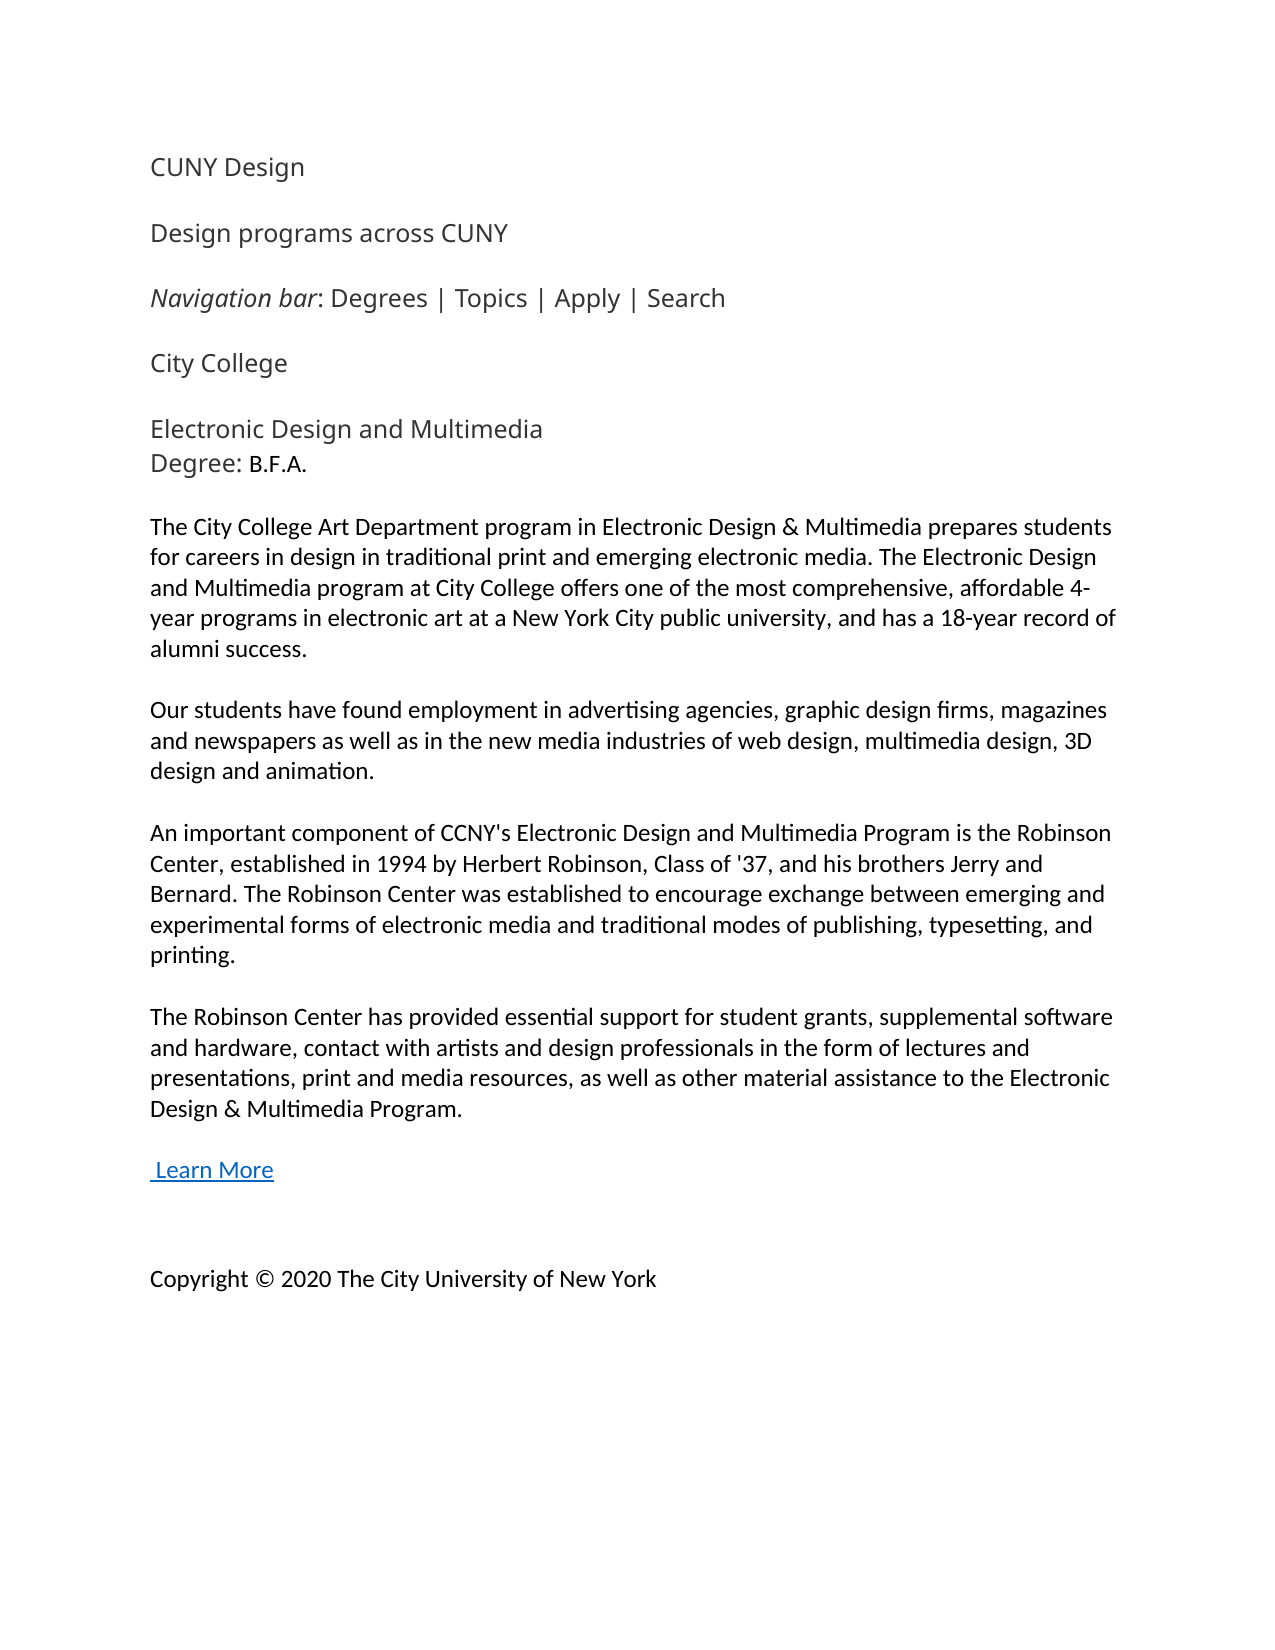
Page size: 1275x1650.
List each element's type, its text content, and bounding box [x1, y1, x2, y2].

text Our students have found employment in advertising agencies, graphic design firms, magazines and newspapers as well as in the new media industries of web design, multimedia design, 3D design and animation. [150, 694, 1125, 786]
text Electronic Design and Multimedia Degree: B.F.A. [150, 411, 1125, 479]
text City College [150, 346, 1125, 380]
text Learn More [150, 1154, 1125, 1185]
text CUNY Design [150, 150, 1125, 184]
text The Robinson Center has provided essential support for student grants, supplemental software and hardware, contact with artists and design professionals in the form of lectures and presentations, print and media resources, as well as other material assistance to the Electronic Design & Multimedia Program. [150, 1001, 1125, 1123]
text Design programs across CUNY [150, 215, 1125, 249]
text Navigation bar: Degrees | Topics | Apply | Search [150, 281, 1125, 315]
text An important component of CCNY's Electronic Design and Multimedia Program is the Robinson Center, established in 1994 by Herbert Robinson, Class of '37, and his brothers Jerry and Bernard. The Robinson Center was established to encourage exchange between emerging and experimental forms of electronic media and traditional modes of publishing, typesetting, and printing. [150, 817, 1125, 970]
text Copyright © 2020 The City University of New York [150, 1263, 1125, 1294]
text The City College Art Department program in Electronic Design & Multimedia prepares students for careers in design in traditional print and emerging electronic media. The Electronic Design and Multimedia program at City College offers one of the most comprehensive, affordable 4-year programs in electronic art at a New York City public university, and has a 18-year record of alumni success. [150, 511, 1125, 663]
